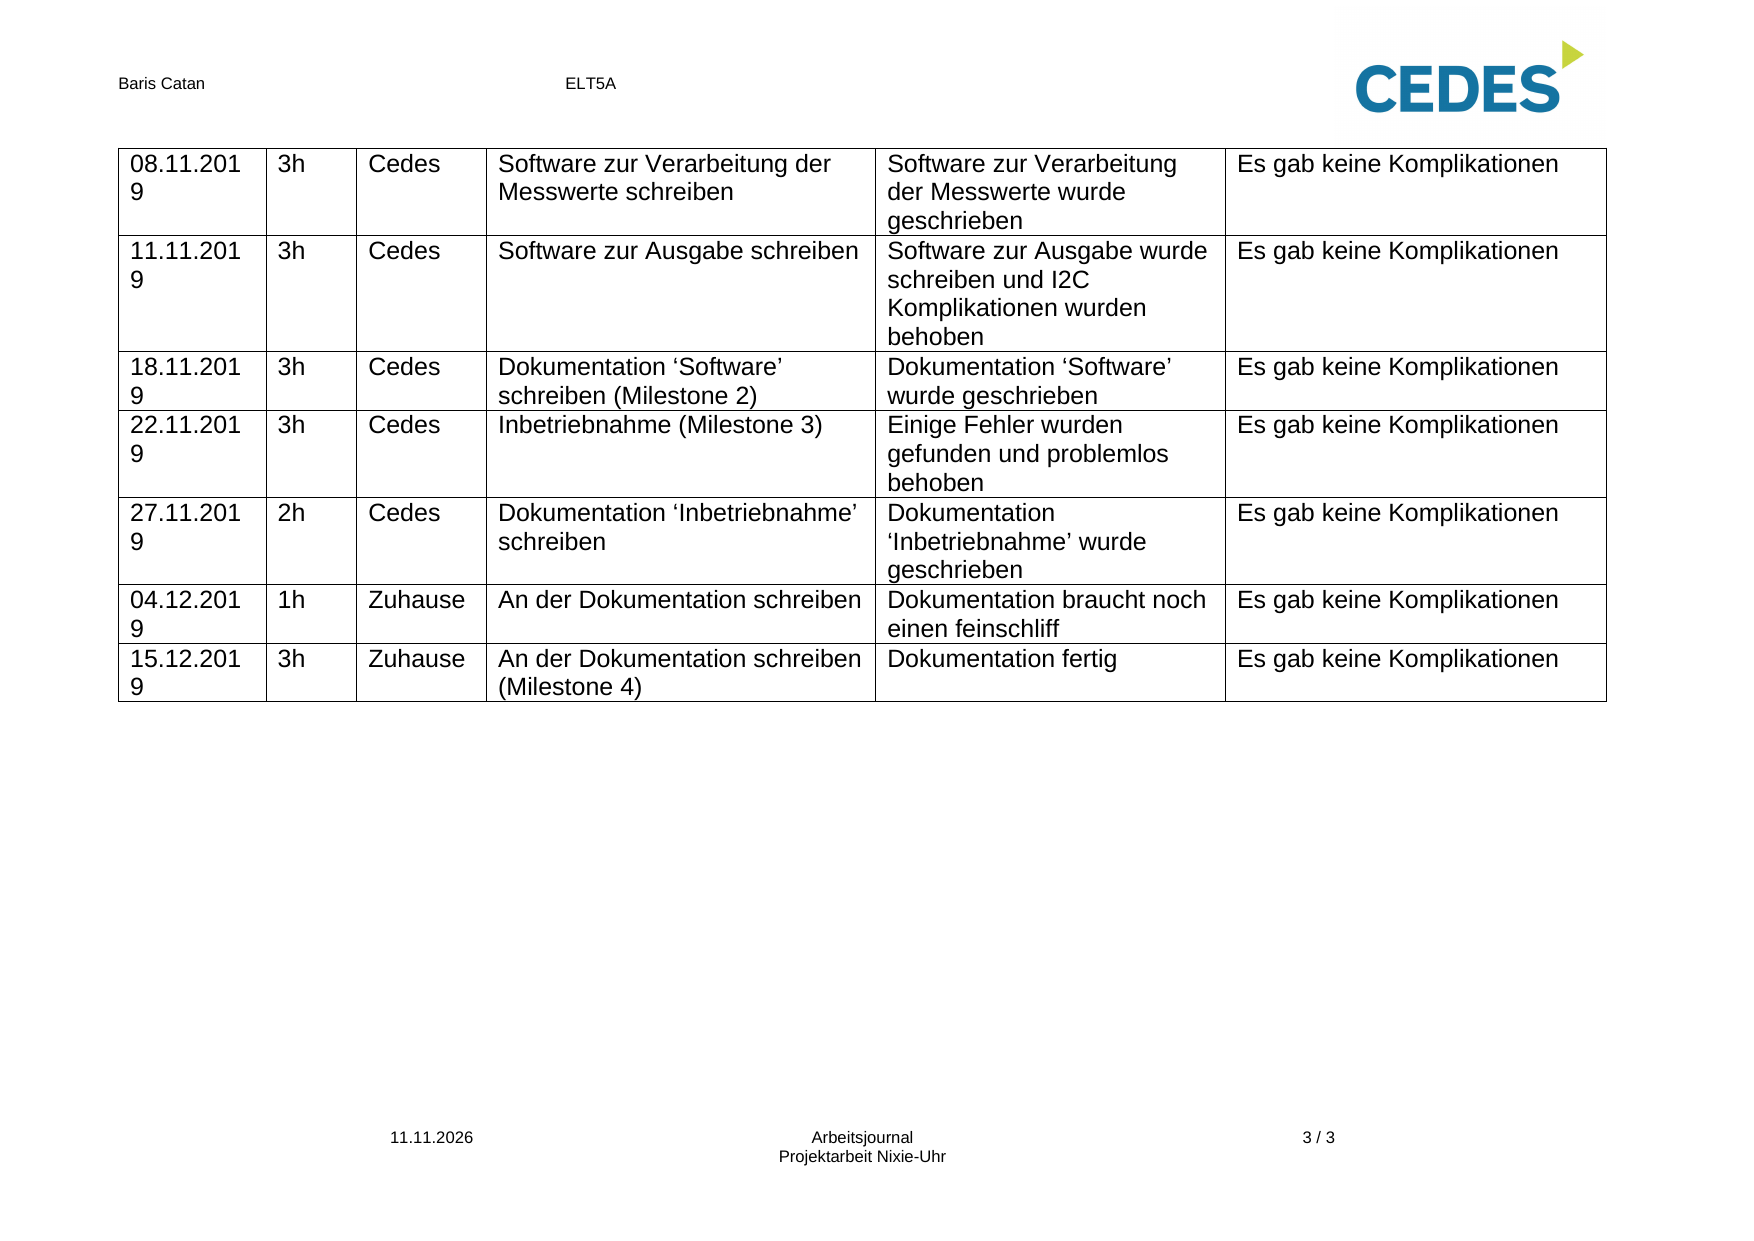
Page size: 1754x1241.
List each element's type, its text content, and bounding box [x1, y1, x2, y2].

table_cell Zuhause [357, 585, 486, 643]
table_cell An der Dokumentation schreiben [487, 585, 875, 643]
table_cell 2h [267, 498, 356, 584]
table_cell 1h [267, 585, 356, 643]
table_cell 3h [267, 644, 356, 701]
table_cell Zuhause [357, 644, 486, 701]
table_cell 18.11.2019 [119, 352, 266, 409]
table_cell 08.11.2019 [119, 149, 266, 235]
table_cell Einige Fehler wurden gefunden und problemlos behoben [876, 411, 1225, 497]
table_cell 04.12.2019 [119, 585, 266, 643]
table_cell Dokumentation ‘Inbetriebnahme’ schreiben [487, 498, 875, 584]
table_cell Dokumentation braucht noch einen feinschliff [876, 585, 1225, 643]
table_cell 3h [267, 236, 356, 351]
table_cell Software zur Ausgabe wurde schreiben und I2C Komplikationen wurden behoben [876, 236, 1225, 351]
table_cell Es gab keine Komplikationen [1226, 149, 1606, 235]
table_cell Es gab keine Komplikationen [1226, 236, 1606, 351]
table_cell Cedes [357, 498, 486, 584]
table_cell Cedes [357, 411, 486, 497]
table_cell Inbetriebnahme (Milestone 3) [487, 411, 875, 497]
table_cell Software zur Verarbeitung der Messwerte wurde geschrieben [876, 149, 1225, 235]
table_cell 22.11.2019 [119, 411, 266, 497]
table_cell 27.11.2019 [119, 498, 266, 584]
picture [1333, 6, 1607, 148]
table_cell 11.11.2019 [119, 236, 266, 351]
table_cell Software zur Ausgabe schreiben [487, 236, 875, 351]
table_cell Dokumentation ‘Inbetriebnahme’ wurde geschrieben [876, 498, 1225, 584]
table_cell Dokumentation ‘Software’ schreiben (Milestone 2) [487, 352, 875, 409]
table_cell 15.12.2019 [119, 644, 266, 701]
table_cell Software zur Verarbeitung der Messwerte schreiben [487, 149, 875, 235]
table_cell Es gab keine Komplikationen [1226, 498, 1606, 584]
table_cell An der Dokumentation schreiben (Milestone 4) [487, 644, 875, 701]
table_cell Dokumentation ‘Software’ wurde geschrieben [876, 352, 1225, 409]
table_cell Es gab keine Komplikationen [1226, 585, 1606, 643]
table_cell Cedes [357, 352, 486, 409]
table_cell Es gab keine Komplikationen [1226, 644, 1606, 701]
table_cell Cedes [357, 149, 486, 235]
table_cell Es gab keine Komplikationen [1226, 352, 1606, 409]
table_cell 3h [267, 352, 356, 409]
table_cell Es gab keine Komplikationen [1226, 411, 1606, 497]
table_cell Cedes [357, 236, 486, 351]
table_cell 3h [267, 411, 356, 497]
table_cell Dokumentation fertig [876, 644, 1225, 701]
table_cell 3h [267, 149, 356, 235]
